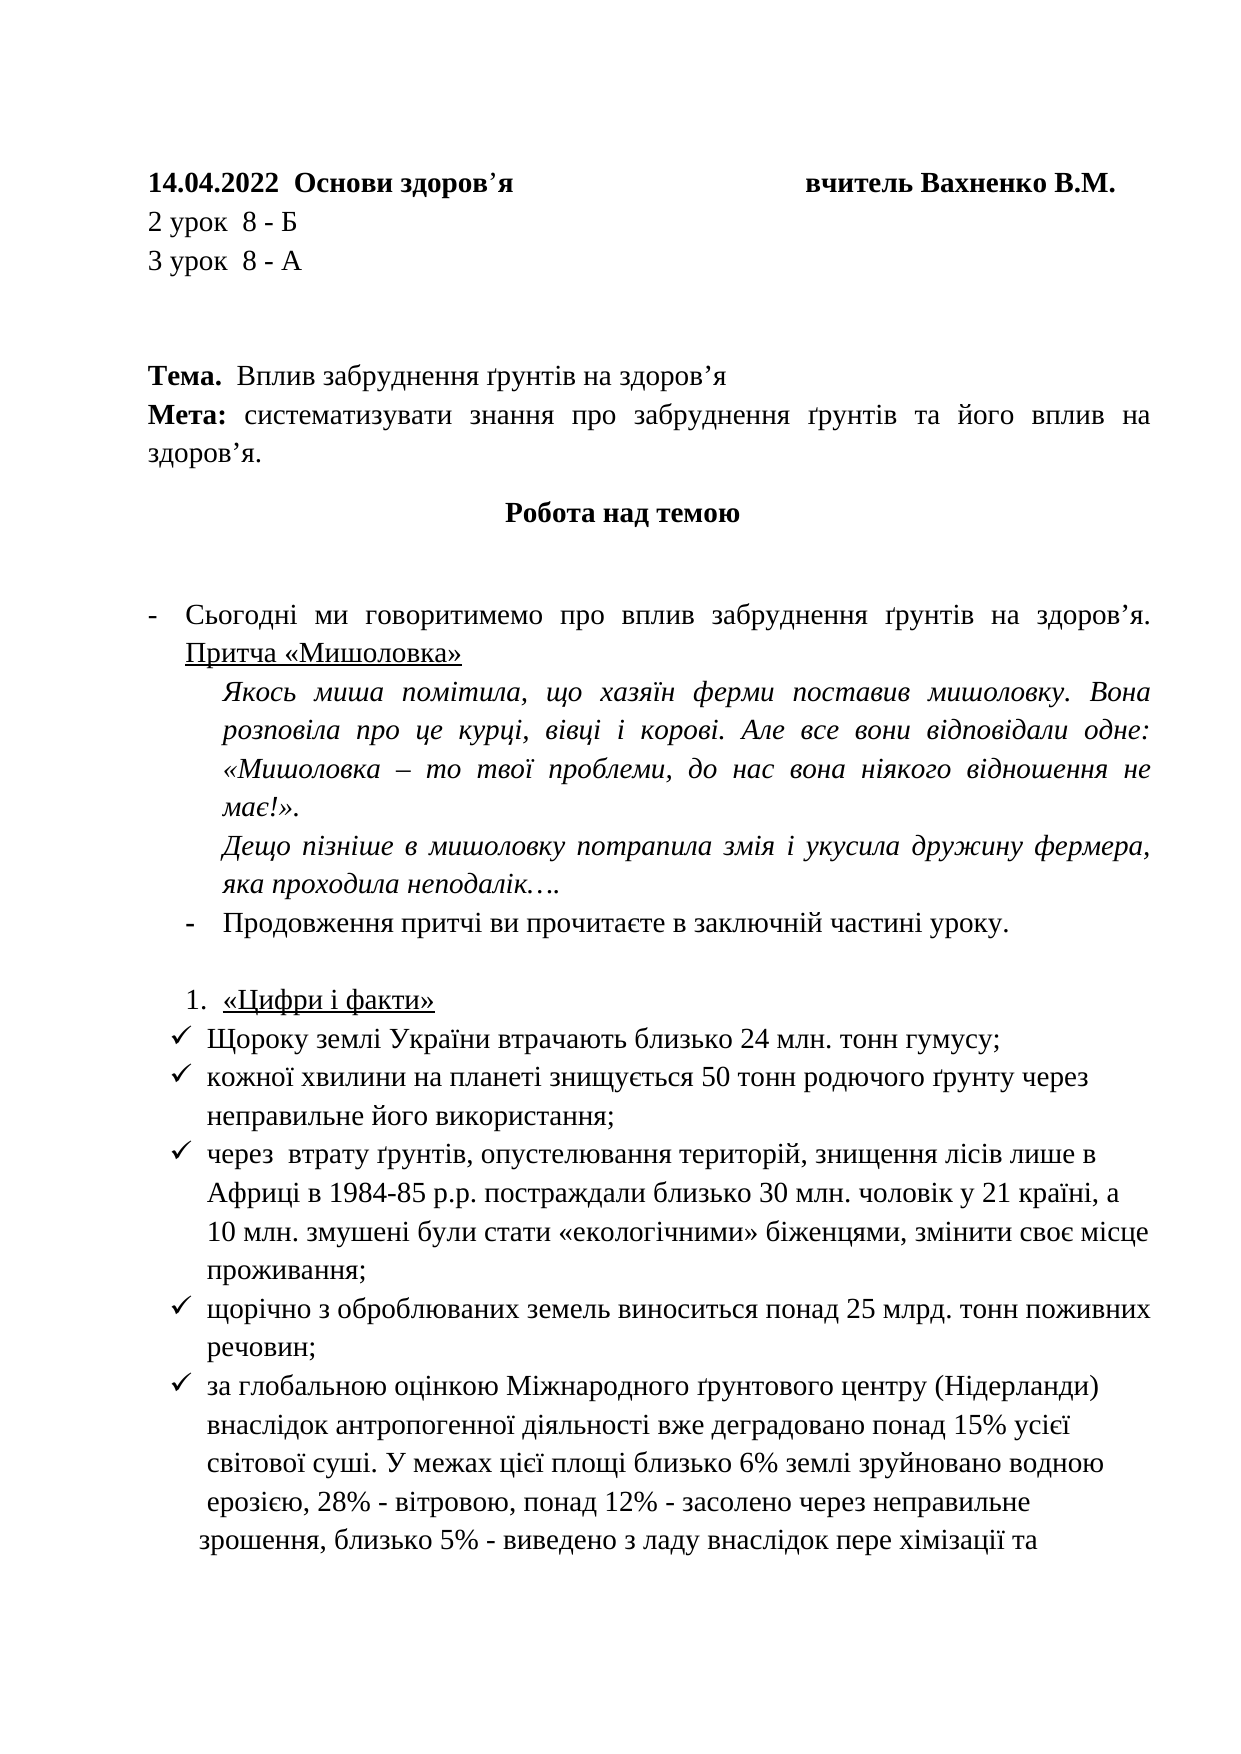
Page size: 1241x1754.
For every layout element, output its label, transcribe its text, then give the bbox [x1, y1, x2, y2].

text зрошення, близько 5% - виведено з ладу внаслідок пере хімізації та [148, 1522, 1152, 1556]
list щорічно з оброблюваних земель виноситься понад 25 млрд. тонн поживних речовин; [169, 1291, 1152, 1363]
text Тема. Вплив забруднення ґрунтів на здоров’я [148, 358, 1152, 392]
text Мета: систематизувати знання про забруднення ґрунтів та його вплив на здоров’я. [148, 397, 1152, 469]
list Якось миша помітила, що хазяїн ферми поставив мишоловку. Вона розповіла про це курці, вівці і корові. Але все вони відповідали одне: «Мишоловка – то твої проблеми, до нас вона ніякого відношення не має!». [223, 674, 1152, 823]
list Сьогодні ми говоритимемо про вплив забруднення ґрунтів на здоров’я. Притча «Мишоловка» [148, 597, 1152, 669]
list «Цифри і факти» [185, 982, 1152, 1016]
list через втрату ґрунтів, опустелювання територій, знищення лісів лише в Африці в 1984-85 р.р. постраждали близько 30 млн. чоловік у 21 країні, а 10 млн. змушені були стати «екологічними» біженцями, змінити своє місце проживання; [169, 1137, 1152, 1286]
list Продовження притчі ви прочитаєте в заключній частині уроку. [185, 905, 1152, 939]
list за глобальною оцінкою Міжнародного ґрунтового центру (Нідерланди) внаслідок антропогенної діяльності вже деградовано понад 15% усієї світової суші. У межах цієї площі близько 6% землі зруйновано водною ерозією, 28% - вітровою, понад 12% - засолено через неправильне [169, 1368, 1152, 1517]
text Робота над темою [148, 495, 1152, 528]
list Щороку землі України втрачають близько 24 млн. тонн гумусу; [169, 1021, 1152, 1054]
list Дещо пізніше в мишоловку потрапила змія і укусила дружину фермера, яка проходила неподалік…. [223, 828, 1152, 900]
text 2 урок 8 - Б [148, 204, 1152, 238]
list кожної хвилини на планеті знищується 50 тонн родючого ґрунту через неправильне його використання; [169, 1059, 1152, 1132]
text 3 урок 8 - А [148, 243, 1152, 276]
text 14.04.2022 Основи здоров’я вчитель Вахненко В.М. [148, 166, 1152, 199]
